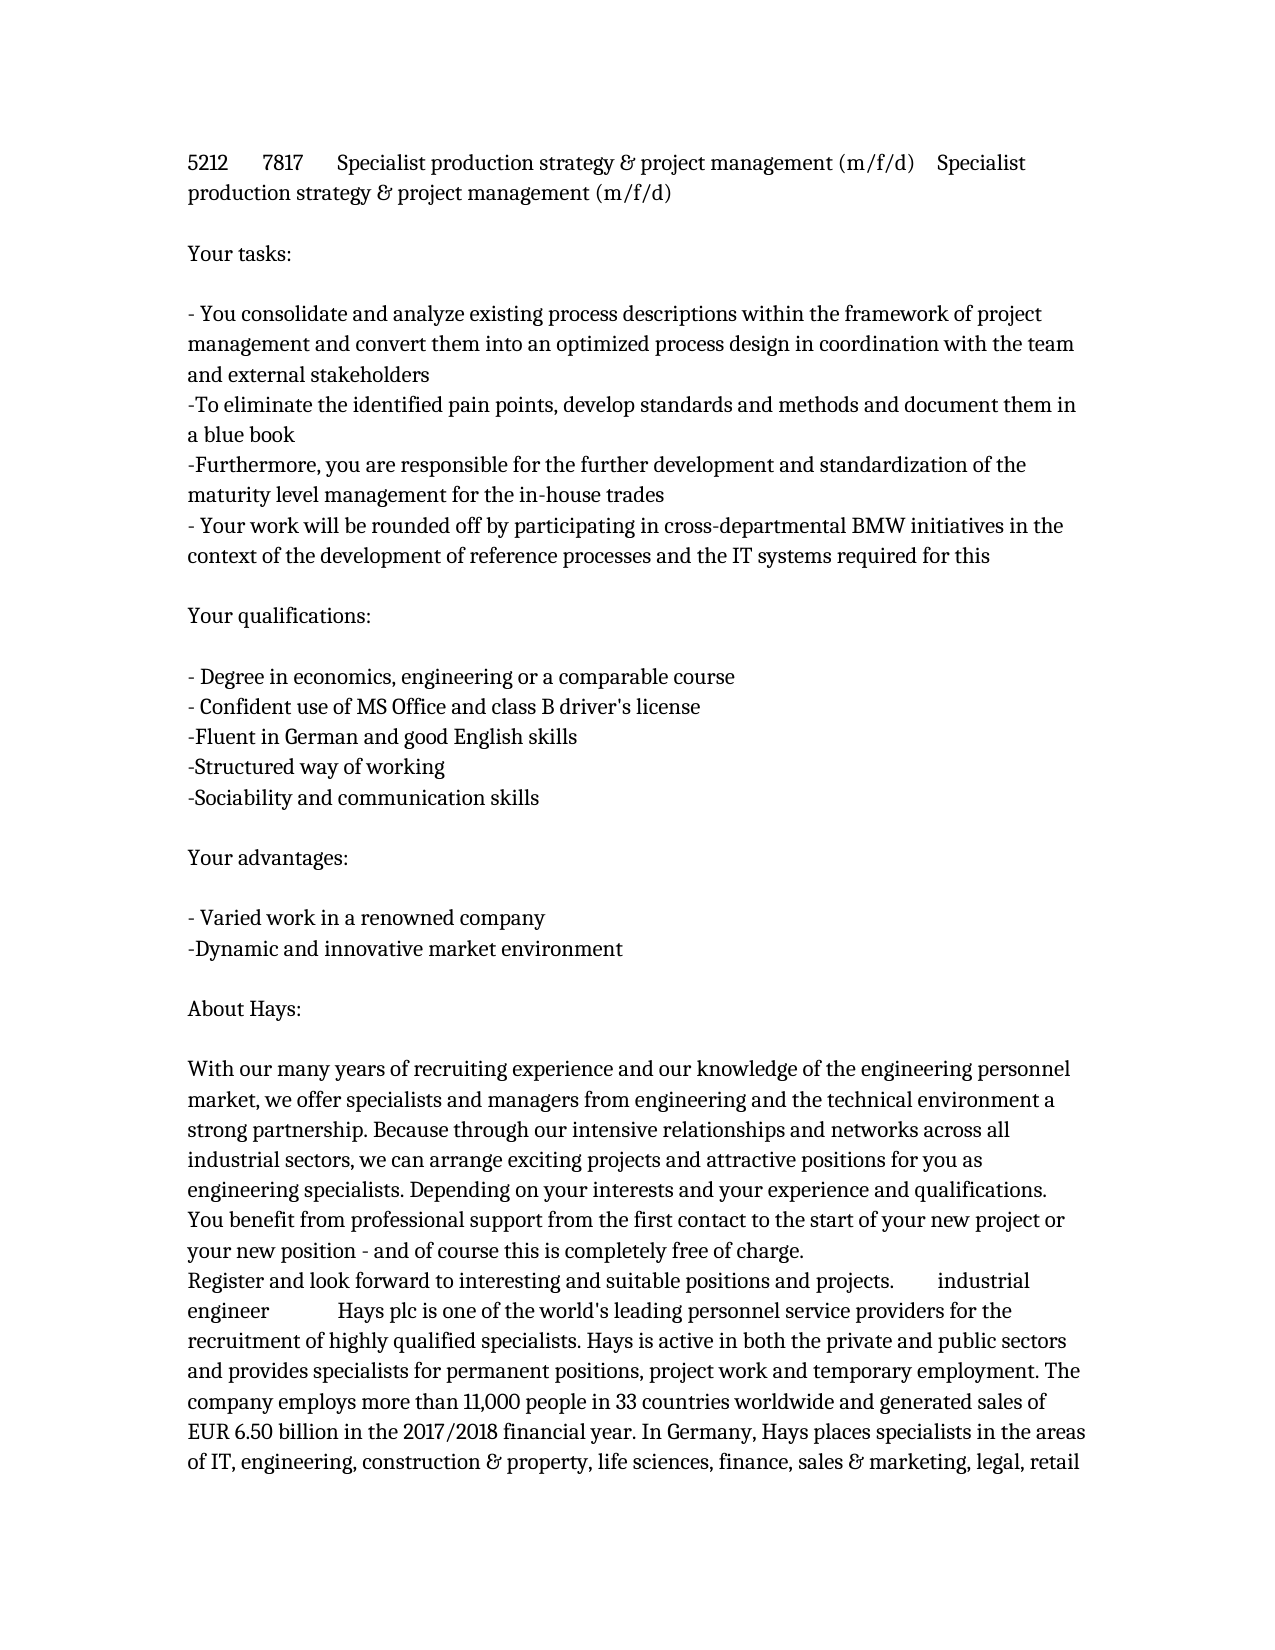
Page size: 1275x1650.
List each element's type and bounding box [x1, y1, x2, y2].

text [187, 150, 1087, 1475]
